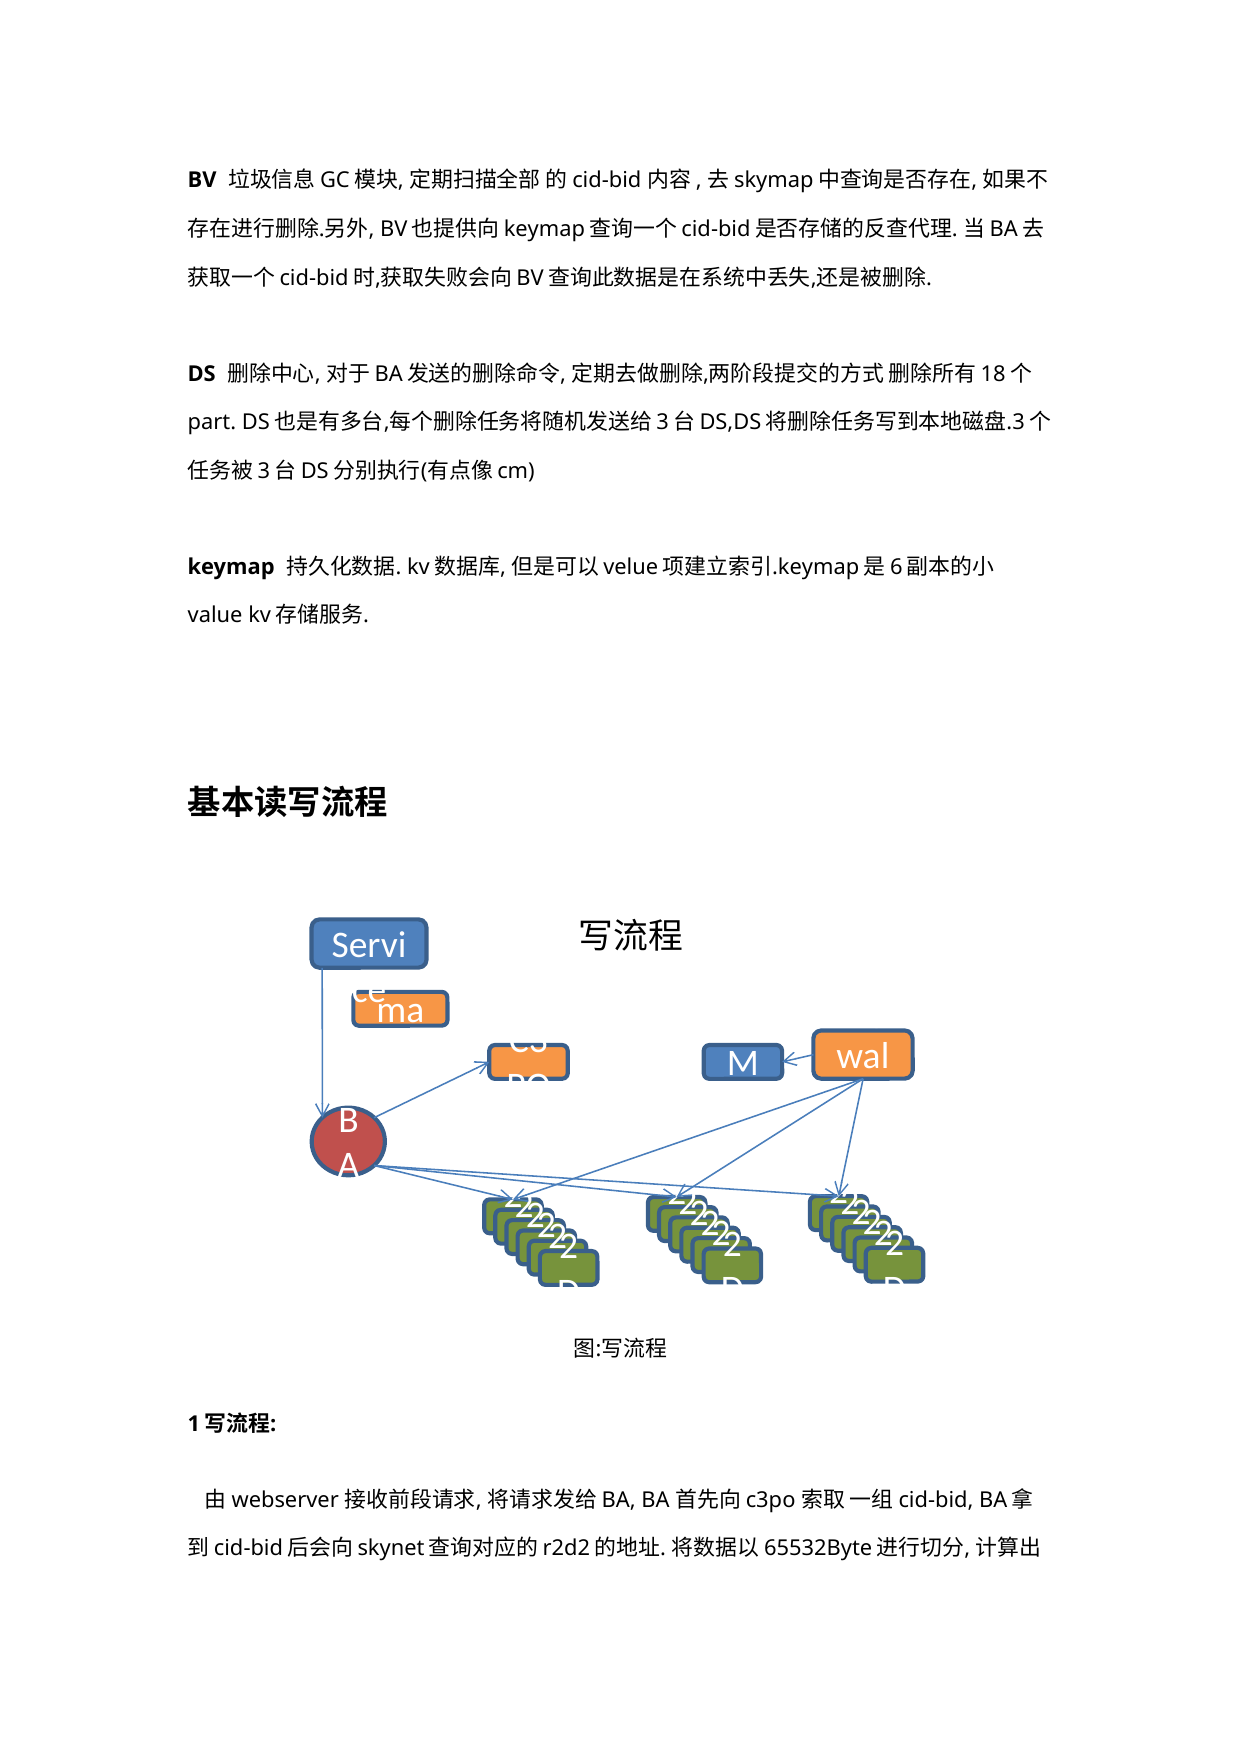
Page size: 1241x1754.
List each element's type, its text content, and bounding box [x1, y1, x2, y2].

text keymap 持久化数据. kv数据库, 但是可以velue项建立索引.keymap是6副本的小value kv存储服务. [187, 548, 1053, 630]
text 图:写流程 [187, 1330, 1053, 1363]
subtitle 基本读写流程 [187, 767, 1053, 832]
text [187, 1481, 1053, 1562]
subtitle 1写流程: [187, 1406, 1053, 1438]
text BV 垃圾信息GC模块, 定期扫描全部 的 cid-bid 内容 , 去 skymap中查询是否存在, 如果不存在进行删除.另外, BV也提供向keymap查询一个cid-bid是否存储的反查代理. 当BA去获取一个cid-bid时,获取失败会向BV查询此数据是在系统中丢失,还是被删除. [187, 162, 1053, 292]
text DS 删除中心, 对于BA发送的删除命令, 定期去做删除,两阶段提交的方式 删除所有18个 part. DS也是有多台,每个删除任务将随机发送给3台DS,DS将删除任务写到本地磁盘.3个任务被3台DS分别执行(有点像cm) [187, 355, 1053, 485]
